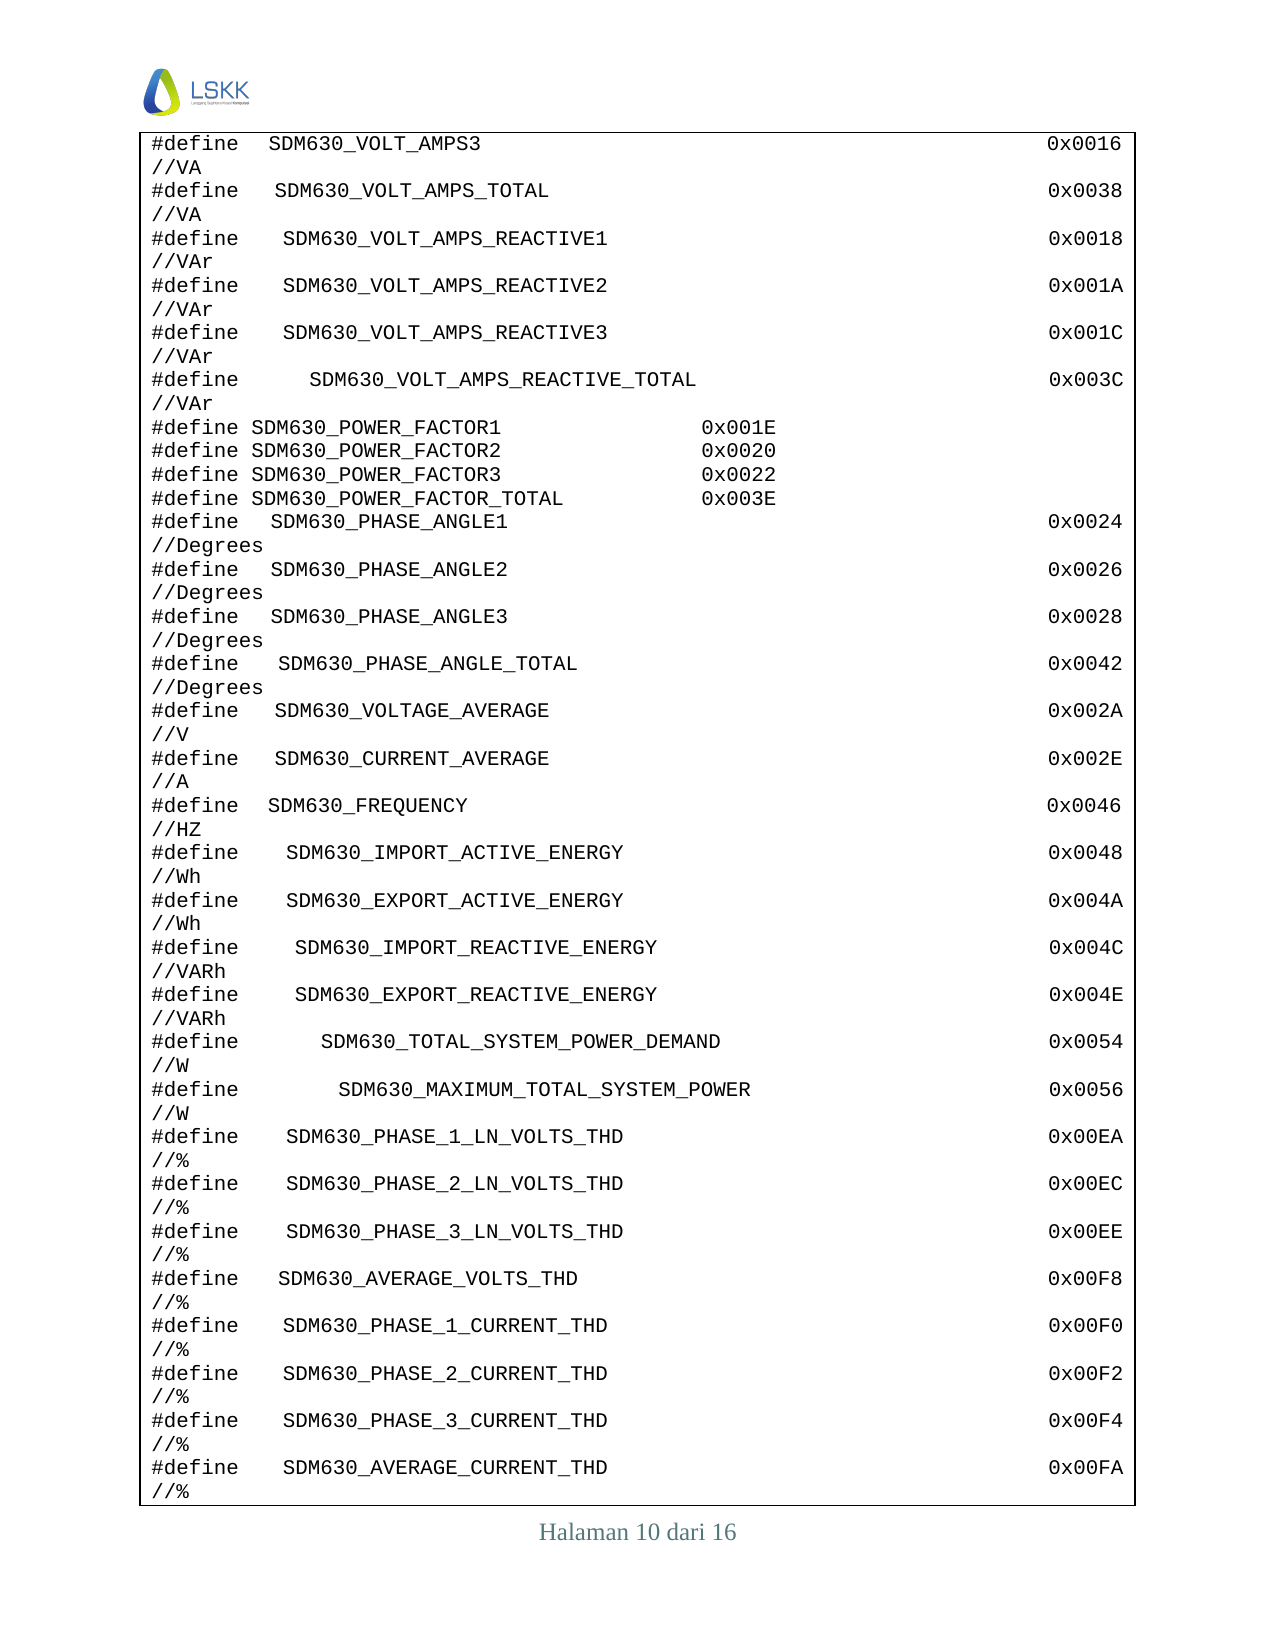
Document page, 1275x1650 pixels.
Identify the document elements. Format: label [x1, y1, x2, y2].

picture [142, 67, 251, 117]
table_header [141, 133, 1134, 1504]
